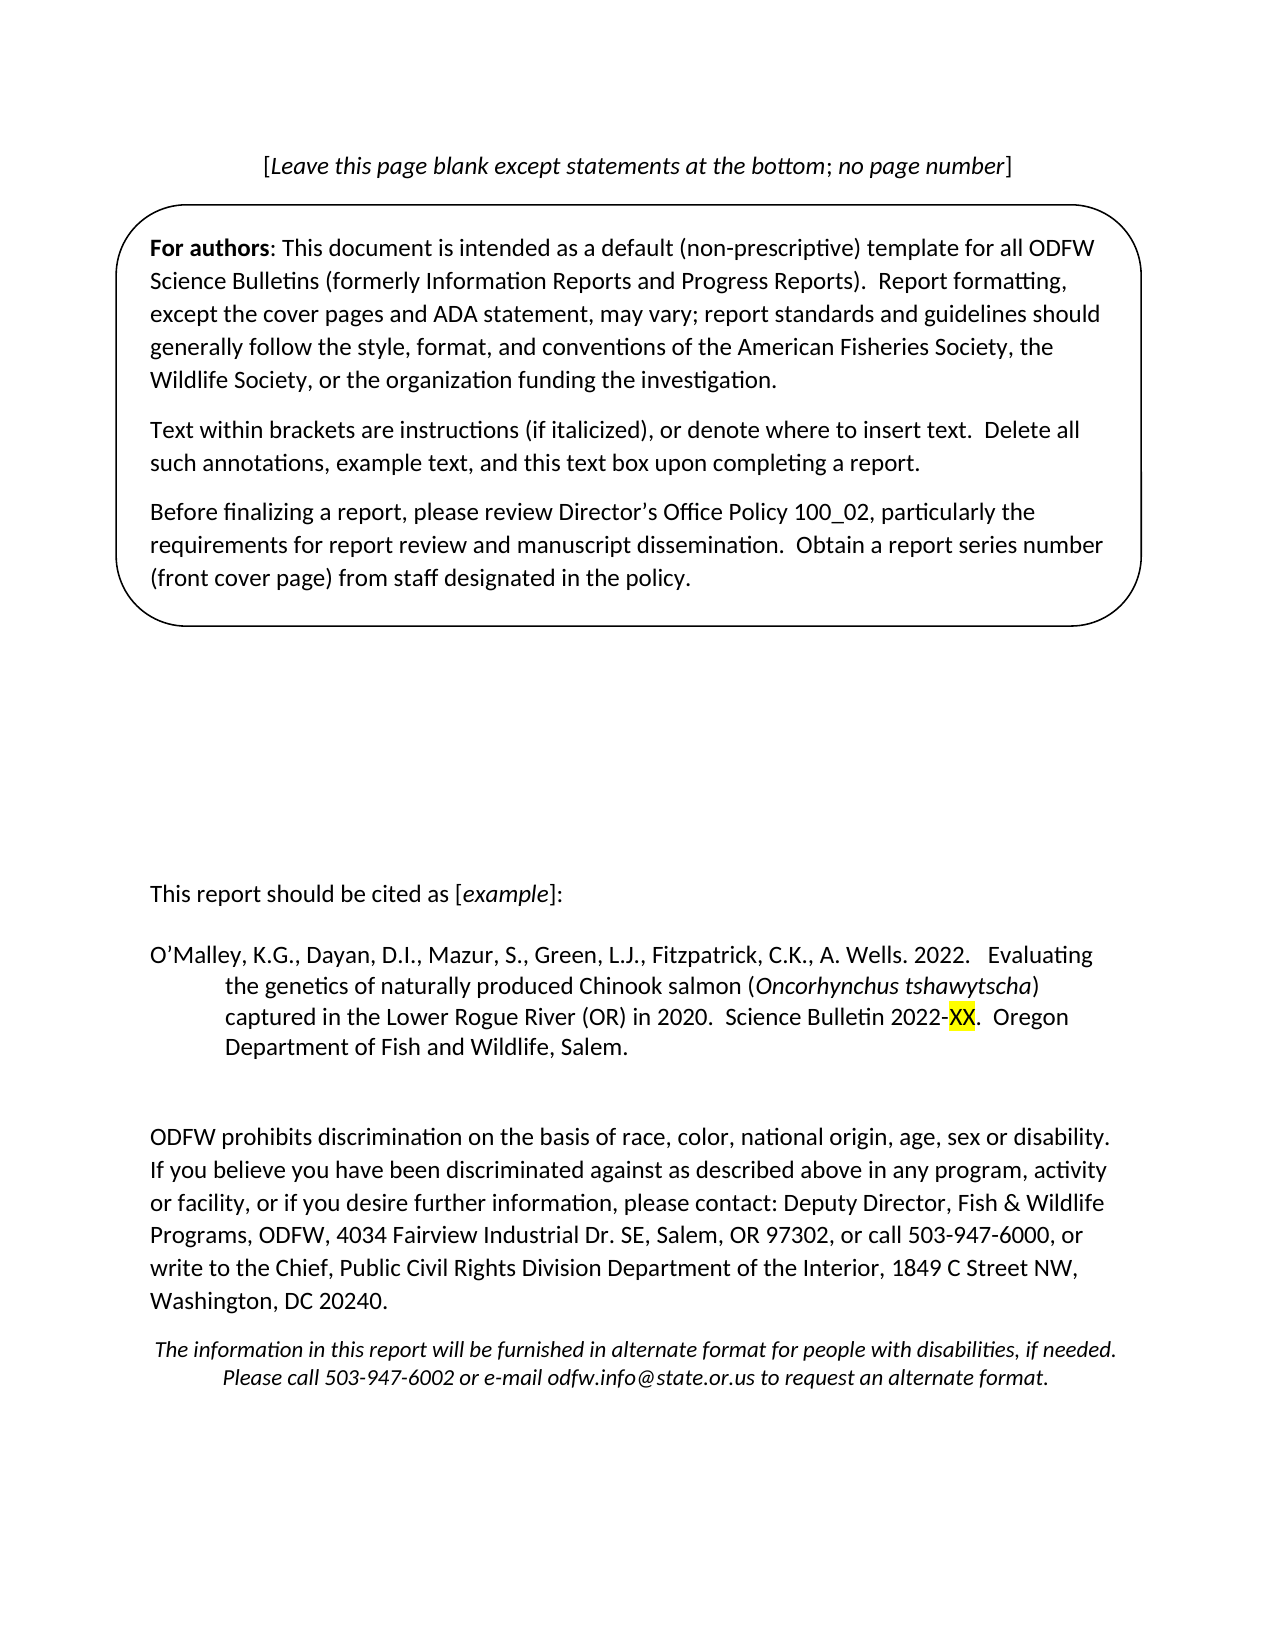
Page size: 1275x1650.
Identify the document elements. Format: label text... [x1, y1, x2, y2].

text [Leave this page blank except statements at the bottom; no page number] [150, 150, 1125, 181]
subtitle O’Malley, K.G., Dayan, D.I., Mazur, S., Green, L.J., Fitzpatrick, C.K., A. Wells. 2022. Evaluating the genetics of naturally produced Chinook salmon (Oncorhynchus tshawytscha) captured in the Lower Rogue River (OR) in 2020. Science Bulletin 2022-XX. Oregon Department of Fish and Wildlife, Salem. [150, 939, 1125, 1062]
subtitle The information in this report will be furnished in alternate format for people with disabilities, if needed. Please call 503-947-6002 or e-mail odfw.info@state.or.us to request an alternate format. [150, 1335, 1125, 1391]
text Text within brackets are instructions (if italicized), or denote where to insert text. Delete all such annotations, example text, and this text box upon completing a report. [150, 414, 1125, 477]
text ODFW prohibits discrimination on the basis of race, color, national origin, age, sex or disability. If you believe you have been discriminated against as described above in any program, activity or facility, or if you desire further information, please contact: Deputy Director, Fish & Wildlife Programs, ODFW, 4034 Fairview Industrial Dr. SE, Salem, OR 97302, or call 503-947-6000, or write to the Chief, Public Civil Rights Division Department of the Interior, 1849 C Street NW, Washington, DC 20240. [150, 1121, 1125, 1316]
text Before finalizing a report, please review Director’s Office Policy 100_02, particularly the requirements for report review and manuscript dissemination. Obtain a report series number (front cover page) from staff designated in the policy. [150, 496, 1125, 593]
subtitle This report should be cited as [example]: [150, 878, 1125, 909]
text For authors: This document is intended as a default (non-prescriptive) template for all ODFW Science Bulletins (formerly Information Reports and Progress Reports). Report formatting, except the cover pages and ADA statement, may vary; report standards and guidelines should generally follow the style, format, and conventions of the American Fisheries Society, the Wildlife Society, or the organization funding the investigation. [150, 232, 1125, 395]
